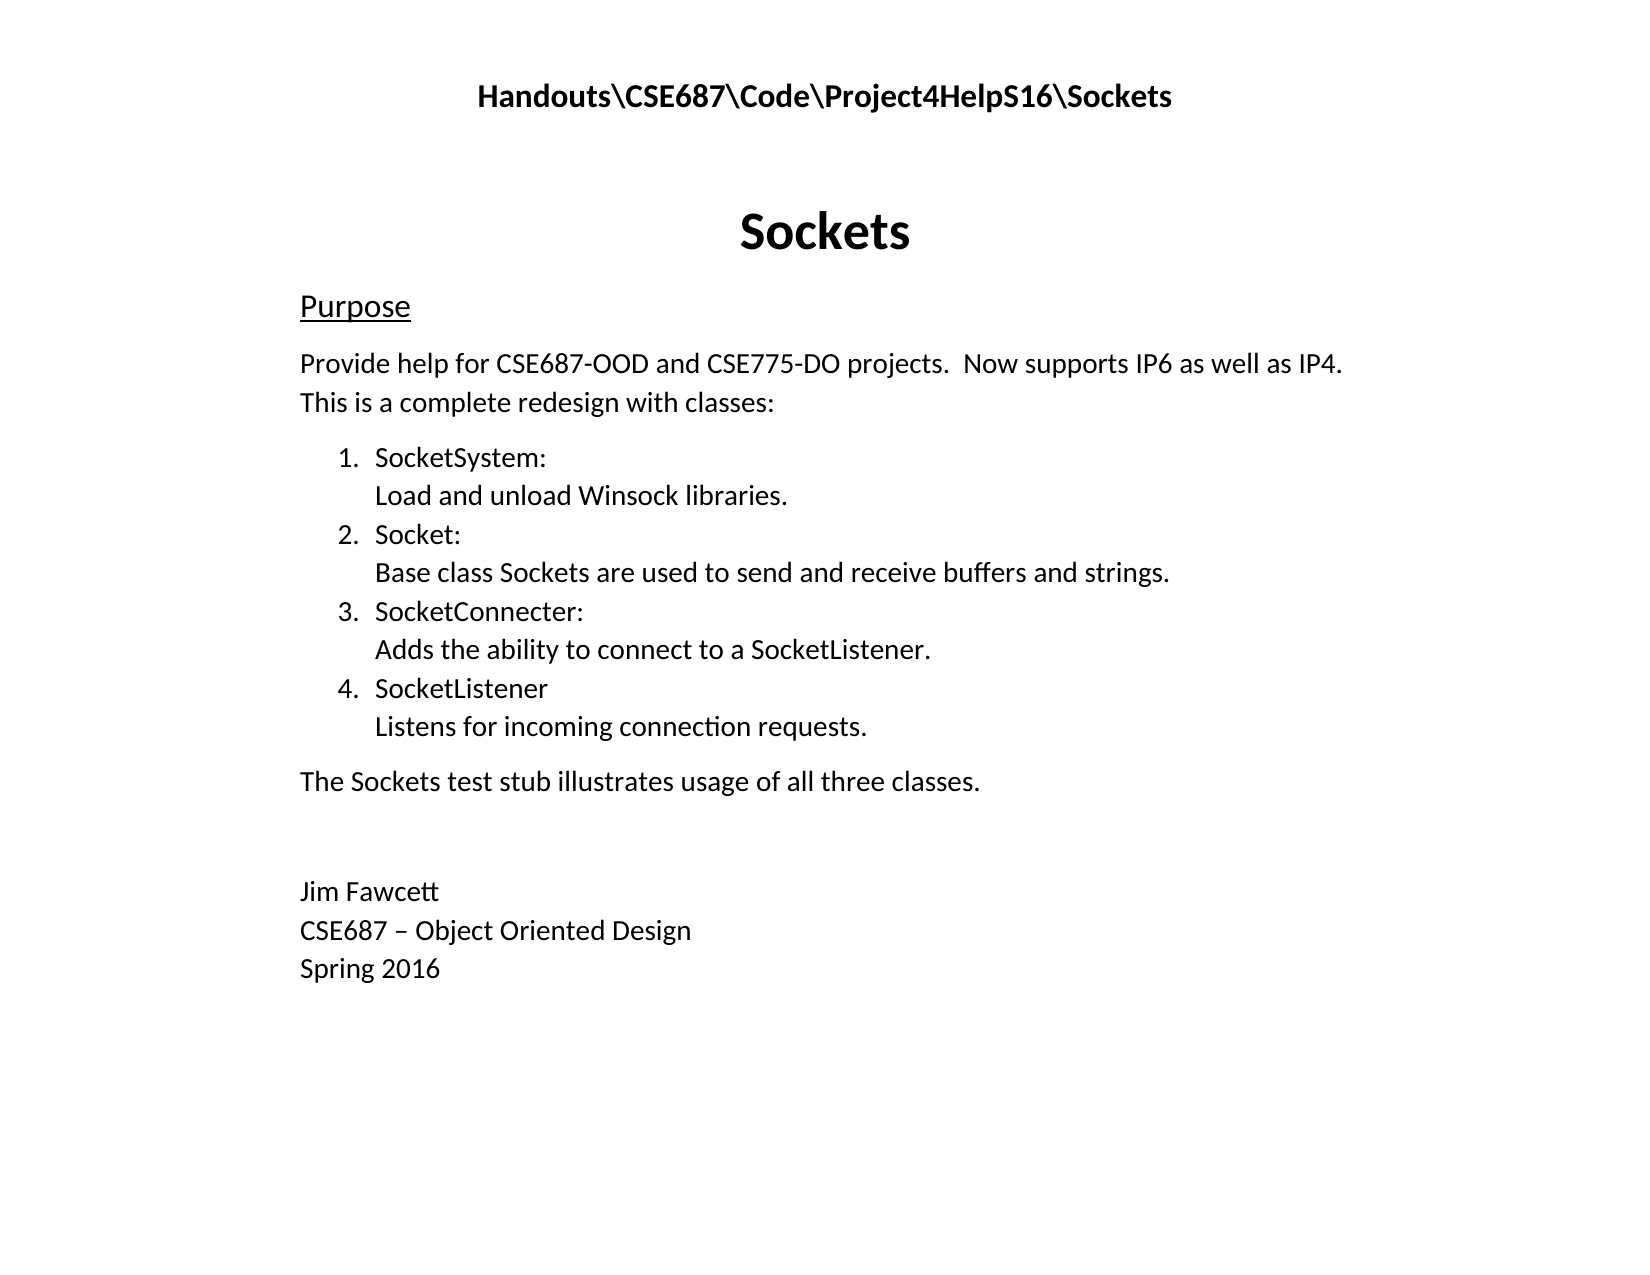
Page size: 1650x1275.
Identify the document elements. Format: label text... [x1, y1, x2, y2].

list Socket: Base class Sockets are used to send and receive buffers and strings. [337, 516, 1350, 590]
text The Sockets test stub illustrates usage of all three classes. [300, 763, 1350, 799]
list SocketListener Listens for incoming connection requests. [337, 670, 1350, 744]
text Jim Fawcett [300, 873, 1350, 909]
text Sockets [300, 197, 1350, 263]
list SocketConnecter: Adds the ability to connect to a SocketListener. [337, 593, 1350, 667]
list SocketSystem: Load and unload Winsock libraries. [337, 439, 1350, 513]
text Purpose [300, 285, 1350, 326]
text Spring 2016 [300, 950, 1350, 986]
text Provide help for CSE687-OOD and CSE775-DO projects. Now supports IP6 as well as IP4. This is a complete redesign with classes: [300, 346, 1350, 419]
text CSE687 – Object Oriented Design [300, 912, 1350, 947]
